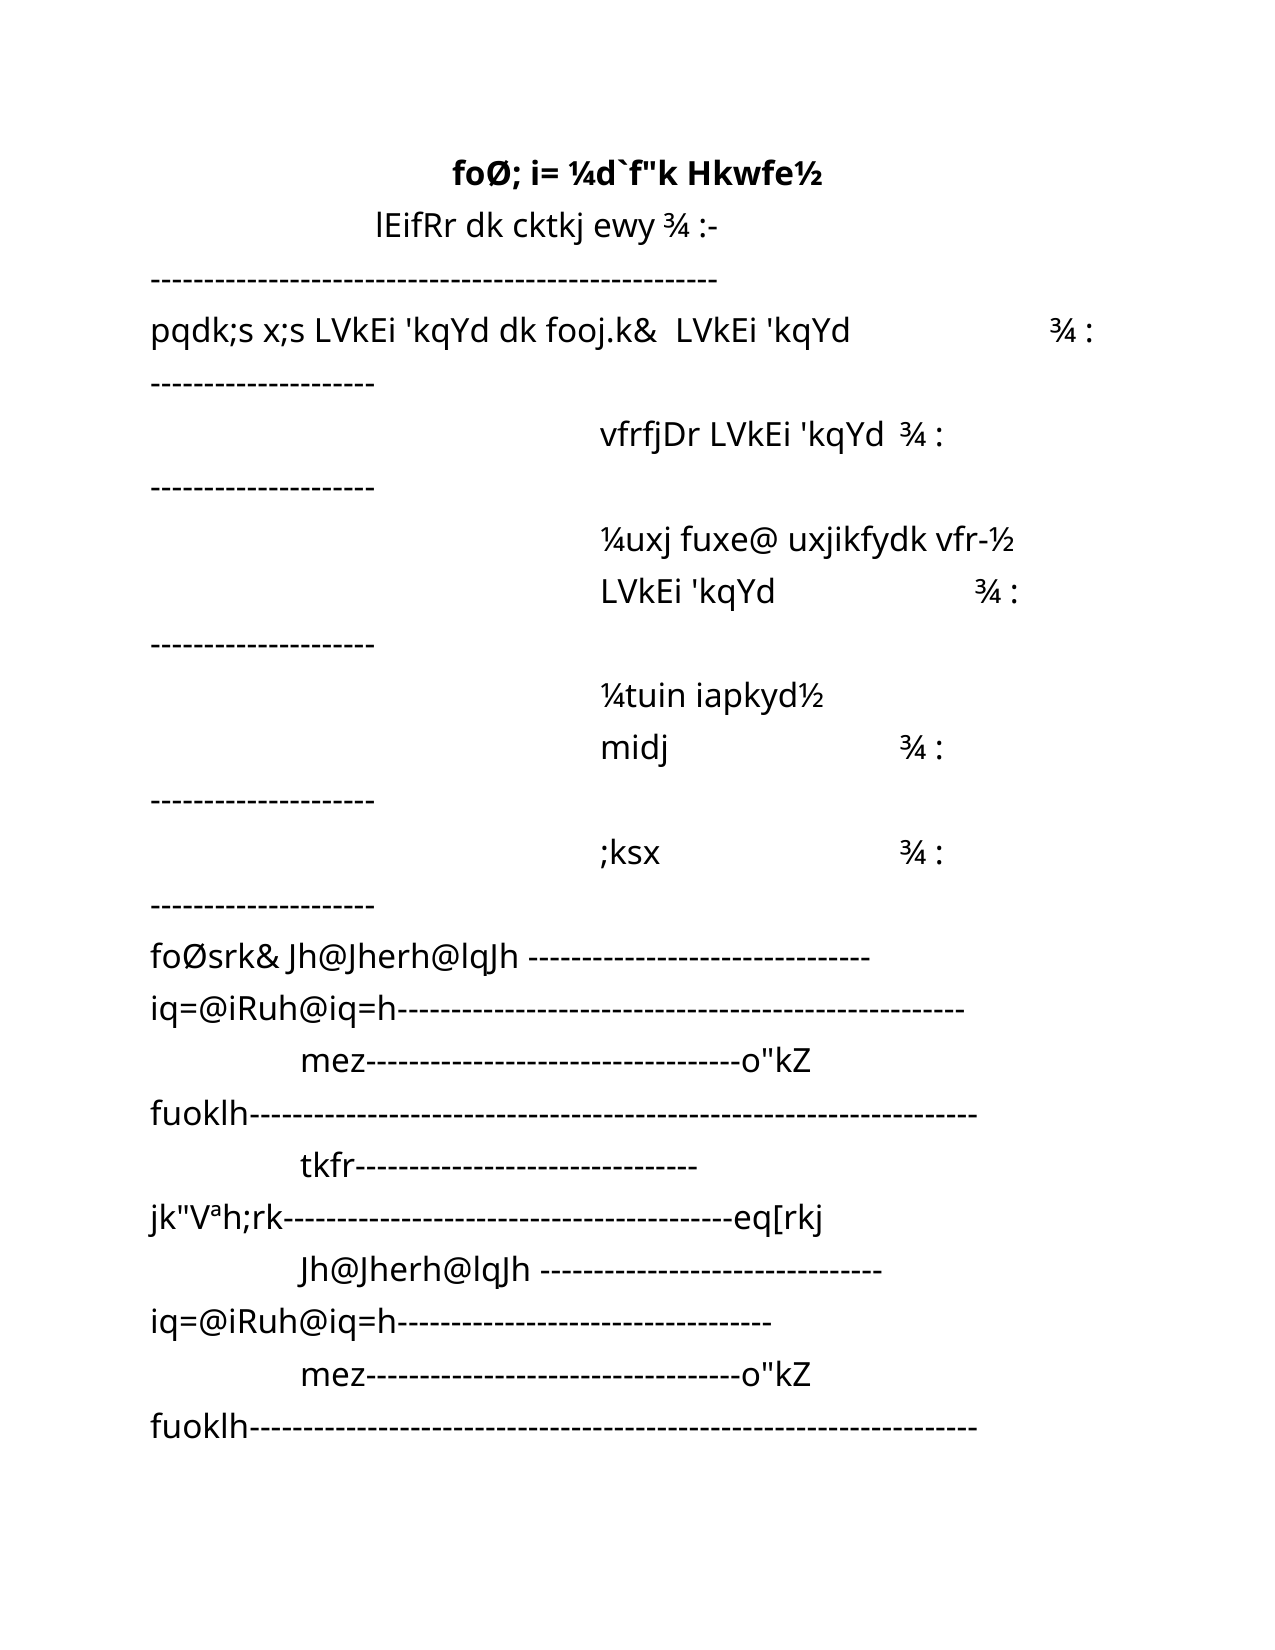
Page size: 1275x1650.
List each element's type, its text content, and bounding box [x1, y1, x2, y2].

text foØsrk& Jh@Jherh@lqJh --------------------------------iq=@iRuh@iq=h----------------------------------------------------- [150, 933, 1125, 1030]
text pqdk;s x;s LVkEi 'kqYd dk fooj.k& LVkEi 'kqYd ¾ : --------------------- [150, 307, 1125, 404]
text midj ¾ : --------------------- [150, 724, 1125, 822]
text vfrfjDr LVkEi 'kqYd ¾ : --------------------- [150, 411, 1125, 508]
text tkfr--------------------------------jk"Vªh;rk------------------------------------------eq[rkj [150, 1142, 1125, 1239]
text LVkEi 'kqYd ¾ : --------------------- [150, 567, 1125, 665]
text Jh@Jherh@lqJh --------------------------------iq=@iRuh@iq=h----------------------------------- [150, 1246, 1125, 1343]
text mez-----------------------------------o"kZ fuoklh-------------------------------------------------------------------- [150, 1037, 1125, 1135]
text mez-----------------------------------o"kZ fuoklh-------------------------------------------------------------------- [150, 1350, 1125, 1448]
text foØ; i= ¼d`f"k Hkwfe½ [150, 150, 1125, 195]
text ¼tuin iapkyd½ [150, 672, 1125, 717]
text lEifRr dk cktkj ewy ¾ :- ----------------------------------------------------- [150, 202, 1125, 300]
text ;ksx ¾ : --------------------- [150, 828, 1125, 926]
text ¼uxj fuxe@ uxjikfydk vfr-½ [150, 515, 1125, 561]
